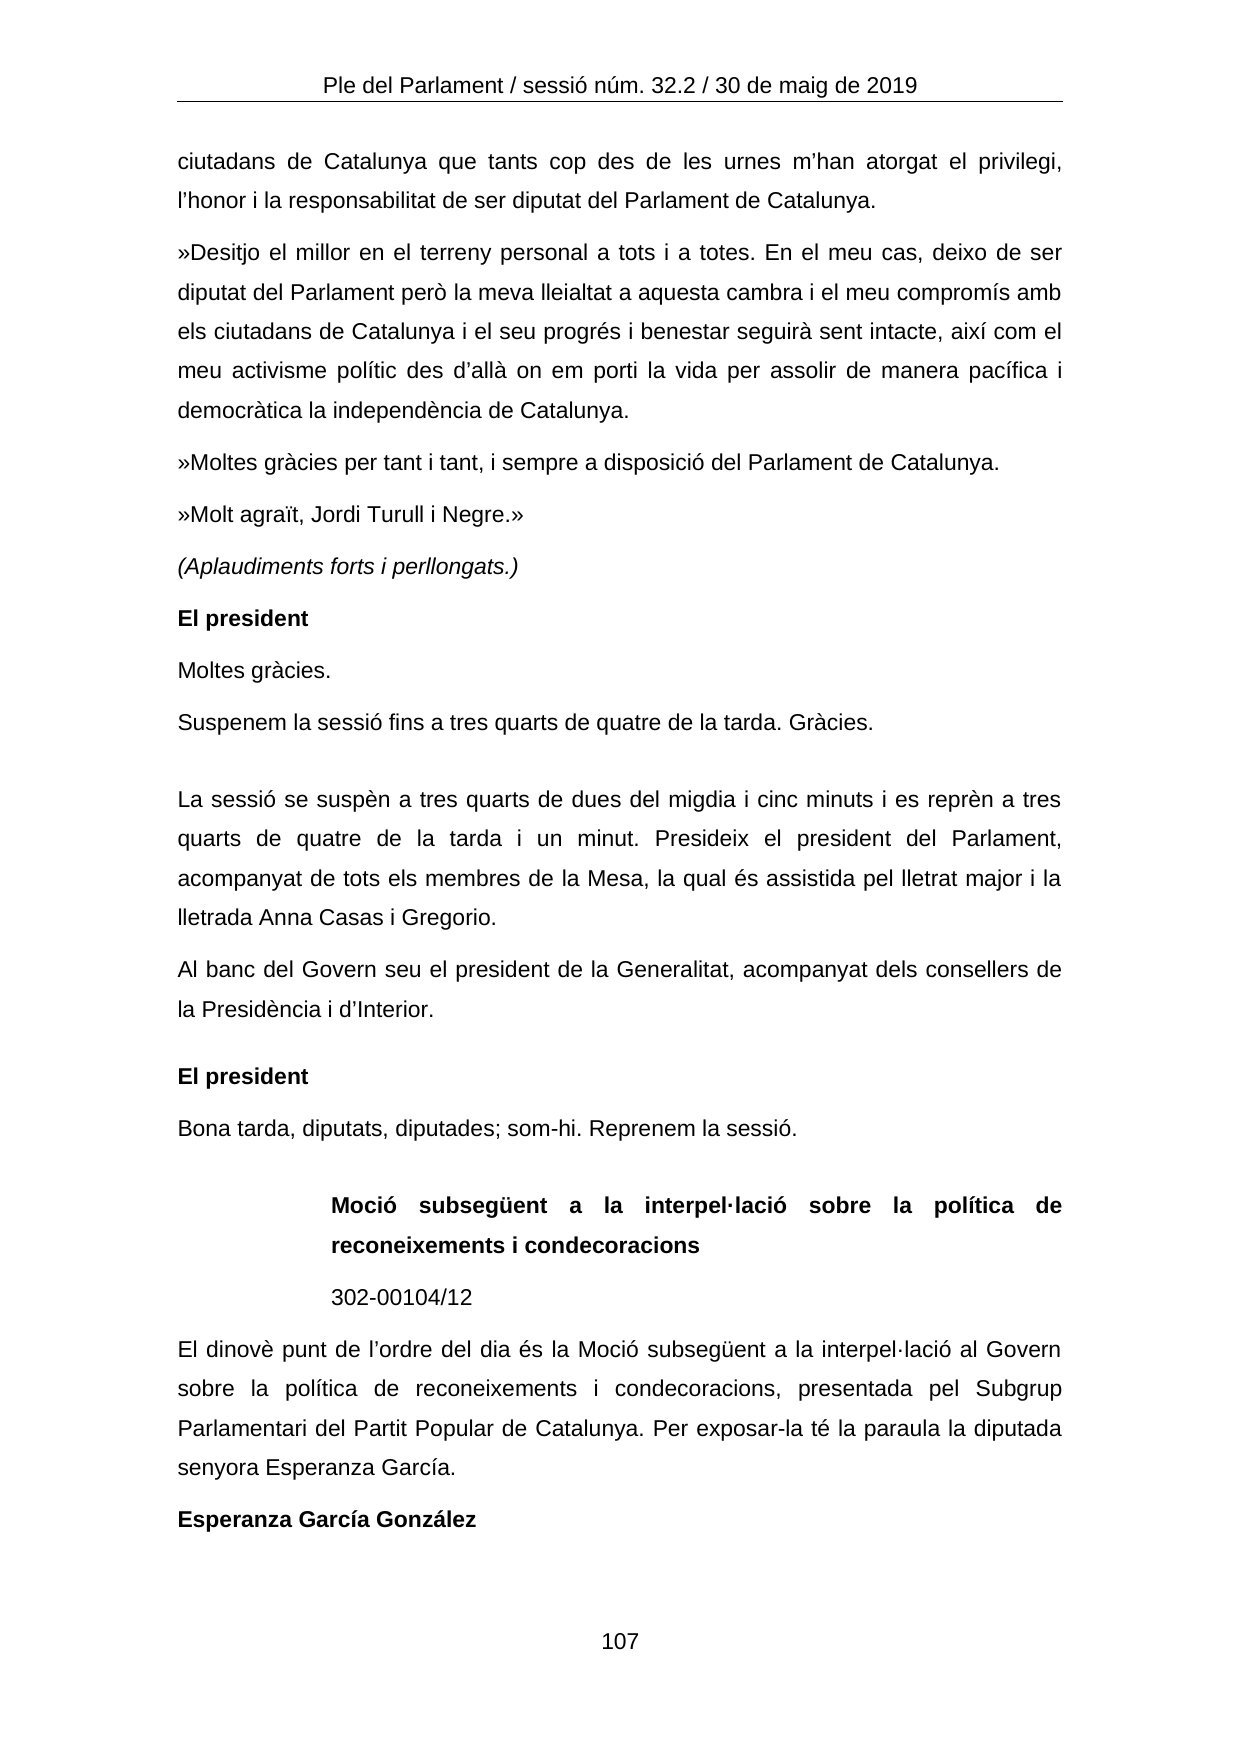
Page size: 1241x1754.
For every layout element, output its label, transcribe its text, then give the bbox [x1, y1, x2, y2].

text Bona tarda, diputats, diputades; som-hi. Reprenem la sessió. [177, 1115, 1063, 1142]
text Al banc del Govern seu el president de la Generalitat, acompanyat dels consellers de la Presidència i d’Interior. [177, 956, 1063, 1022]
text Esperanza García González [177, 1506, 1063, 1532]
text Moció subsegüent a la interpel·lació sobre la política de reconeixements i condecoracions [331, 1192, 1063, 1258]
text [177, 148, 1063, 213]
text El president [177, 605, 1063, 631]
text Moltes gràcies. [177, 657, 1063, 683]
text »Moltes gràcies per tant i tant, i sempre a disposició del Parlament de Catalunya. [177, 449, 1063, 475]
text La sessió se suspèn a tres quarts de dues del migdia i cinc minuts i es reprèn a tres quarts de quatre de la tarda i un minut. Presideix el president del Parlament, acompanyat de tots els membres de la Mesa, la qual és assistida pel lletrat major i la lletrada Anna Casas i Gregorio. [177, 786, 1063, 931]
text 302-00104/12 [331, 1284, 1063, 1310]
text El president [177, 1063, 1063, 1090]
text Suspenem la sessió fins a tres quarts de quatre de la tarda. Gràcies. [177, 709, 1063, 735]
text (Aplaudiments forts i perllongats.) [177, 553, 1063, 579]
text El dinovè punt de l’ordre del dia és la Moció subsegüent a la interpel·lació al Govern sobre la política de reconeixements i condecoracions, presentada pel Subgrup Parlamentari del Partit Popular de Catalunya. Per exposar-la té la paraula la diputada senyora Esperanza García. [177, 1336, 1063, 1481]
text »Molt agraït, Jordi Turull i Negre.» [177, 501, 1063, 527]
text »Desitjo el millor en el terreny personal a tots i a totes. En el meu cas, deixo de ser diputat del Parlament però la meva lleialtat a aquesta cambra i el meu compromís amb els ciutadans de Catalunya i el seu progrés i benestar seguirà sent intacte, així com el meu activisme polític des d’allà on em porti la vida per assolir de manera pacífica i democràtica la independència de Catalunya. [177, 239, 1063, 423]
